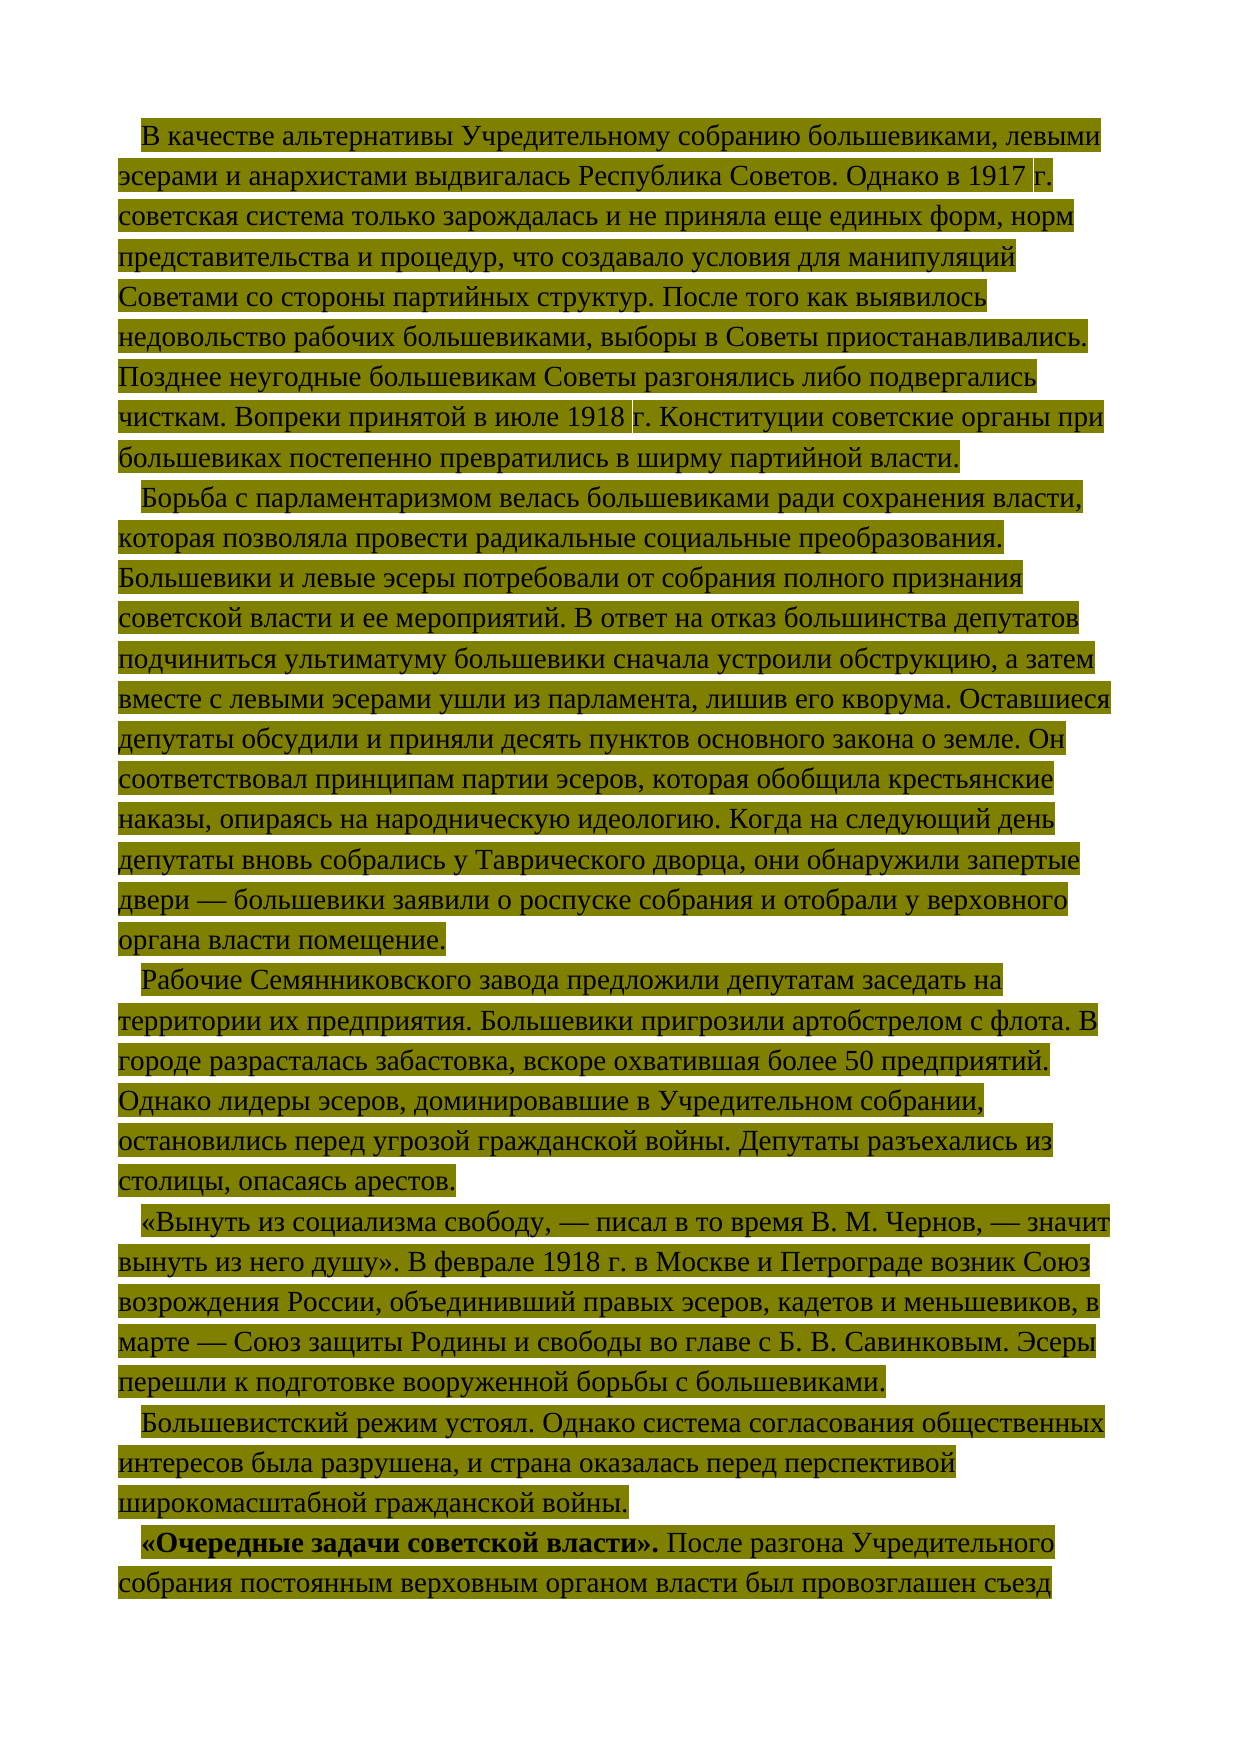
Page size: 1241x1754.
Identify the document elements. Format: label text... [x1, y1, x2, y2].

text Борьба с парламентаризмом велась большевиками ради сохранения власти, которая позволяла провести радикальные социальные преобразования. Большевики и левые эсеры потребовали от собрания полного признания советской власти и ее мероприятий. В ответ на отказ большинства депутатов подчиниться ультиматуму большевики сначала устроили обструкцию, а затем вместе с левыми эсерами ушли из парламента, лишив его кворума. Оставшиеся депутаты обсудили и приняли десять пунктов основного закона о земле. Он соответствовал принципам партии эсеров, которая обобщила крестьянские наказы, опираясь на народническую идеологию. Когда на следующий день депутаты вновь собрались у Таврического дворца, они обнаружили запертые двери — большевики заявили о роспуске собрания и отобрали у верховного органа власти помещение. [118, 480, 1122, 956]
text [118, 1525, 1122, 1599]
text Рабочие Семянниковского завода предложили депутатам заседать на территории их предприятия. Большевики пригрозили артобстрелом с флота. В городе разрасталась забастовка, вскоре охватившая более 50 предприятий. Однако лидеры эсеров, доминировавшие в Учредительном собрании, остановились перед угрозой гражданской войны. Депутаты разъехались из столицы, опасаясь арестов. [118, 962, 1122, 1197]
text «Вынуть из социализма свободу, — писал в то время В. М. Чернов, — значит вынуть из него душу». В феврале 1918 г. в Москве и Петрограде возник Союз возрождения России, объединивший правых эсеров, кадетов и меньшевиков, в марте — Союз защиты Родины и свободы во главе с Б. В. Савинковым. Эсеры перешли к подготовке вооруженной борьбы с большевиками. [118, 1204, 1122, 1398]
text В качестве альтернативы Учредительному собранию большевиками, левыми эсерами и анархистами выдвигалась Республика Советов. Однако в 1917 г. советская система только зарождалась и не приняла еще единых форм, норм представительства и процедур, что создавало условия для манипуляций Советами со стороны партийных структур. После того как выявилось недовольство рабочих большевиками, выборы в Советы приостанавливались. Позднее неугодные большевикам Советы разгонялись либо подвергались чисткам. Вопреки принятой в июле 1918 г. Конституции советские органы при большевиках постепенно превратились в ширму партийной власти. [118, 118, 1122, 473]
text Большевистский режим устоял. Однако система согласования общественных интересов была разрушена, и страна оказалась перед перспективой широкомасштабной гражданской войны. [118, 1405, 1122, 1519]
